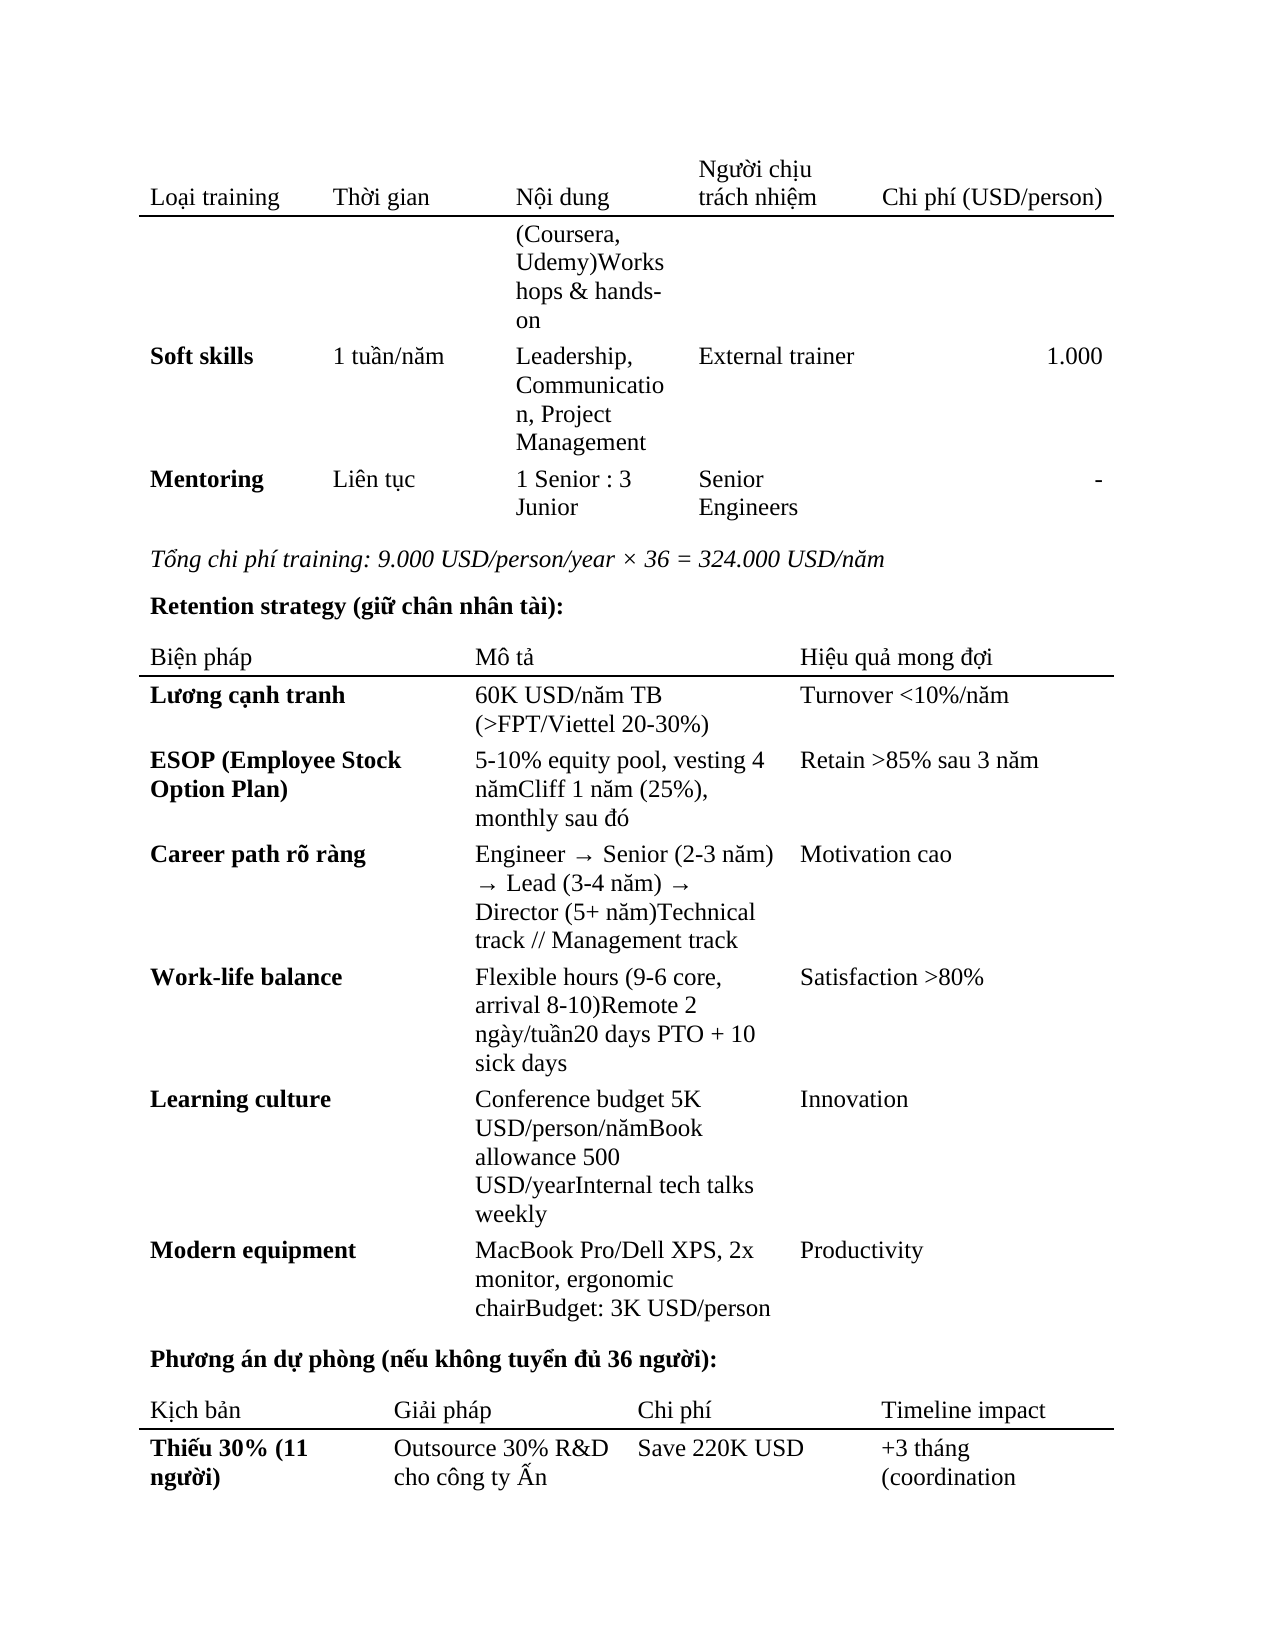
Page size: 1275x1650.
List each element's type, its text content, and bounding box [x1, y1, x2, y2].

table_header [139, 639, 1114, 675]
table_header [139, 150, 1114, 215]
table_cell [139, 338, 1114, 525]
text Phương án dự phòng (nếu không tuyển đủ 36 người): [150, 1344, 1125, 1373]
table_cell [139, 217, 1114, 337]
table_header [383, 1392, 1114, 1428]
text Retention strategy (giữ chân nhân tài): [150, 591, 1125, 620]
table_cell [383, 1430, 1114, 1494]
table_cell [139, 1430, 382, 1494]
text Tổng chi phí training: 9.000 USD/person/year × 36 = 324.000 USD/năm [150, 544, 1125, 572]
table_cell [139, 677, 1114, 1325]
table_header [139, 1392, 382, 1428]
